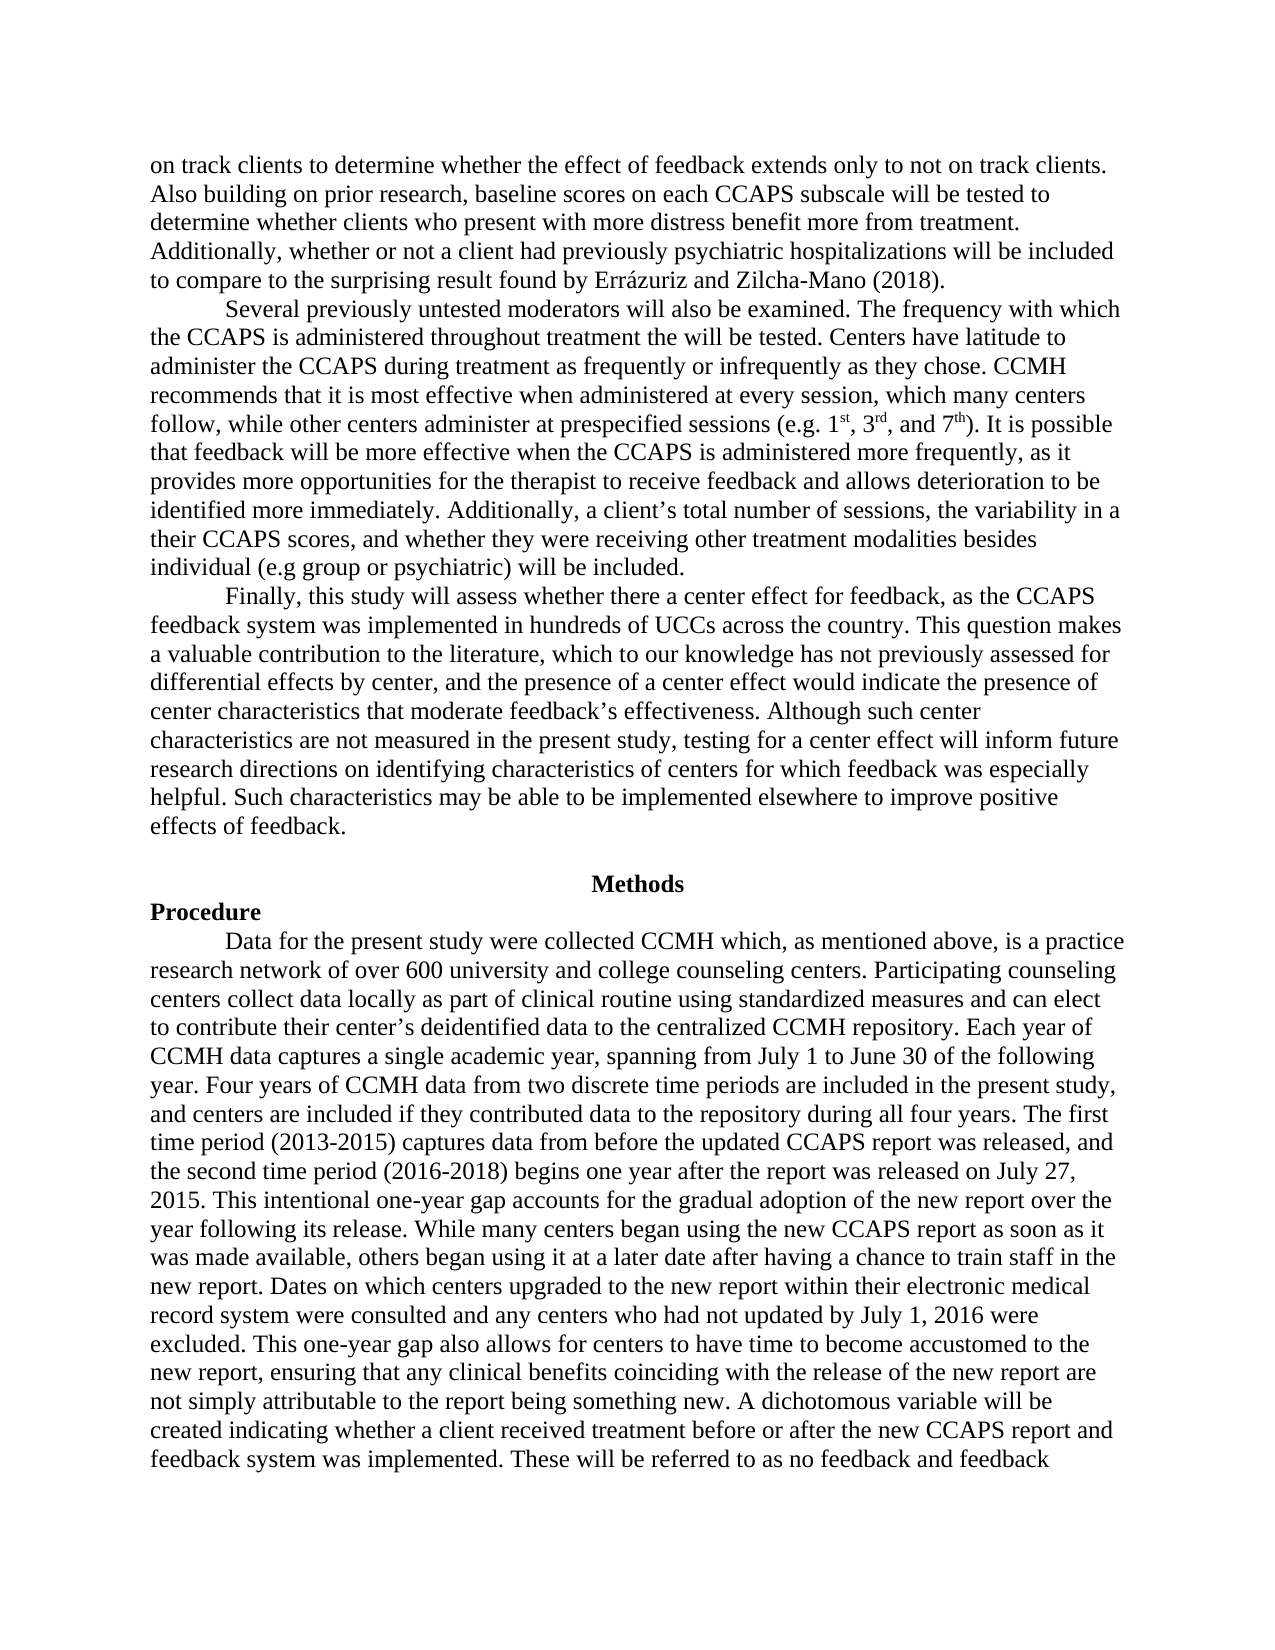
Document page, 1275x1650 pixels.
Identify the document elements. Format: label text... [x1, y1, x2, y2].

text Finally, this study will assess whether there a center effect for feedback, as the CCAPS feedback system was implemented in hundreds of UCCs across the country. This question makes a valuable contribution to the literature, which to our knowledge has not previously assessed for differential effects by center, and the presence of a center effect would indicate the presence of center characteristics that moderate feedback’s effectiveness. Although such center characteristics are not measured in the present study, testing for a center effect will inform future research directions on identifying characteristics of centers for which feedback was especially helpful. Such characteristics may be able to be implemented elsewhere to improve positive effects of feedback. [150, 581, 1125, 840]
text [150, 926, 1125, 1472]
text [150, 150, 1125, 294]
text Procedure [150, 897, 1125, 926]
text Several previously untested moderators will also be examined. The frequency with which the CCAPS is administered throughout treatment the will be tested. Centers have latitude to administer the CCAPS during treatment as frequently or infrequently as they chose. CCMH recommends that it is most effective when administered at every session, which many centers follow, while other centers administer at prespecified sessions (e.g. 1st, 3rd, and 7th). It is possible that feedback will be more effective when the CCAPS is administered more frequently, as it provides more opportunities for the therapist to receive feedback and allows deterioration to be identified more immediately. Additionally, a client’s total number of sessions, the variability in a their CCAPS scores, and whether they were receiving other treatment modalities besides individual (e.g group or psychiatric) will be included. [150, 294, 1125, 581]
text Methods [150, 869, 1125, 897]
